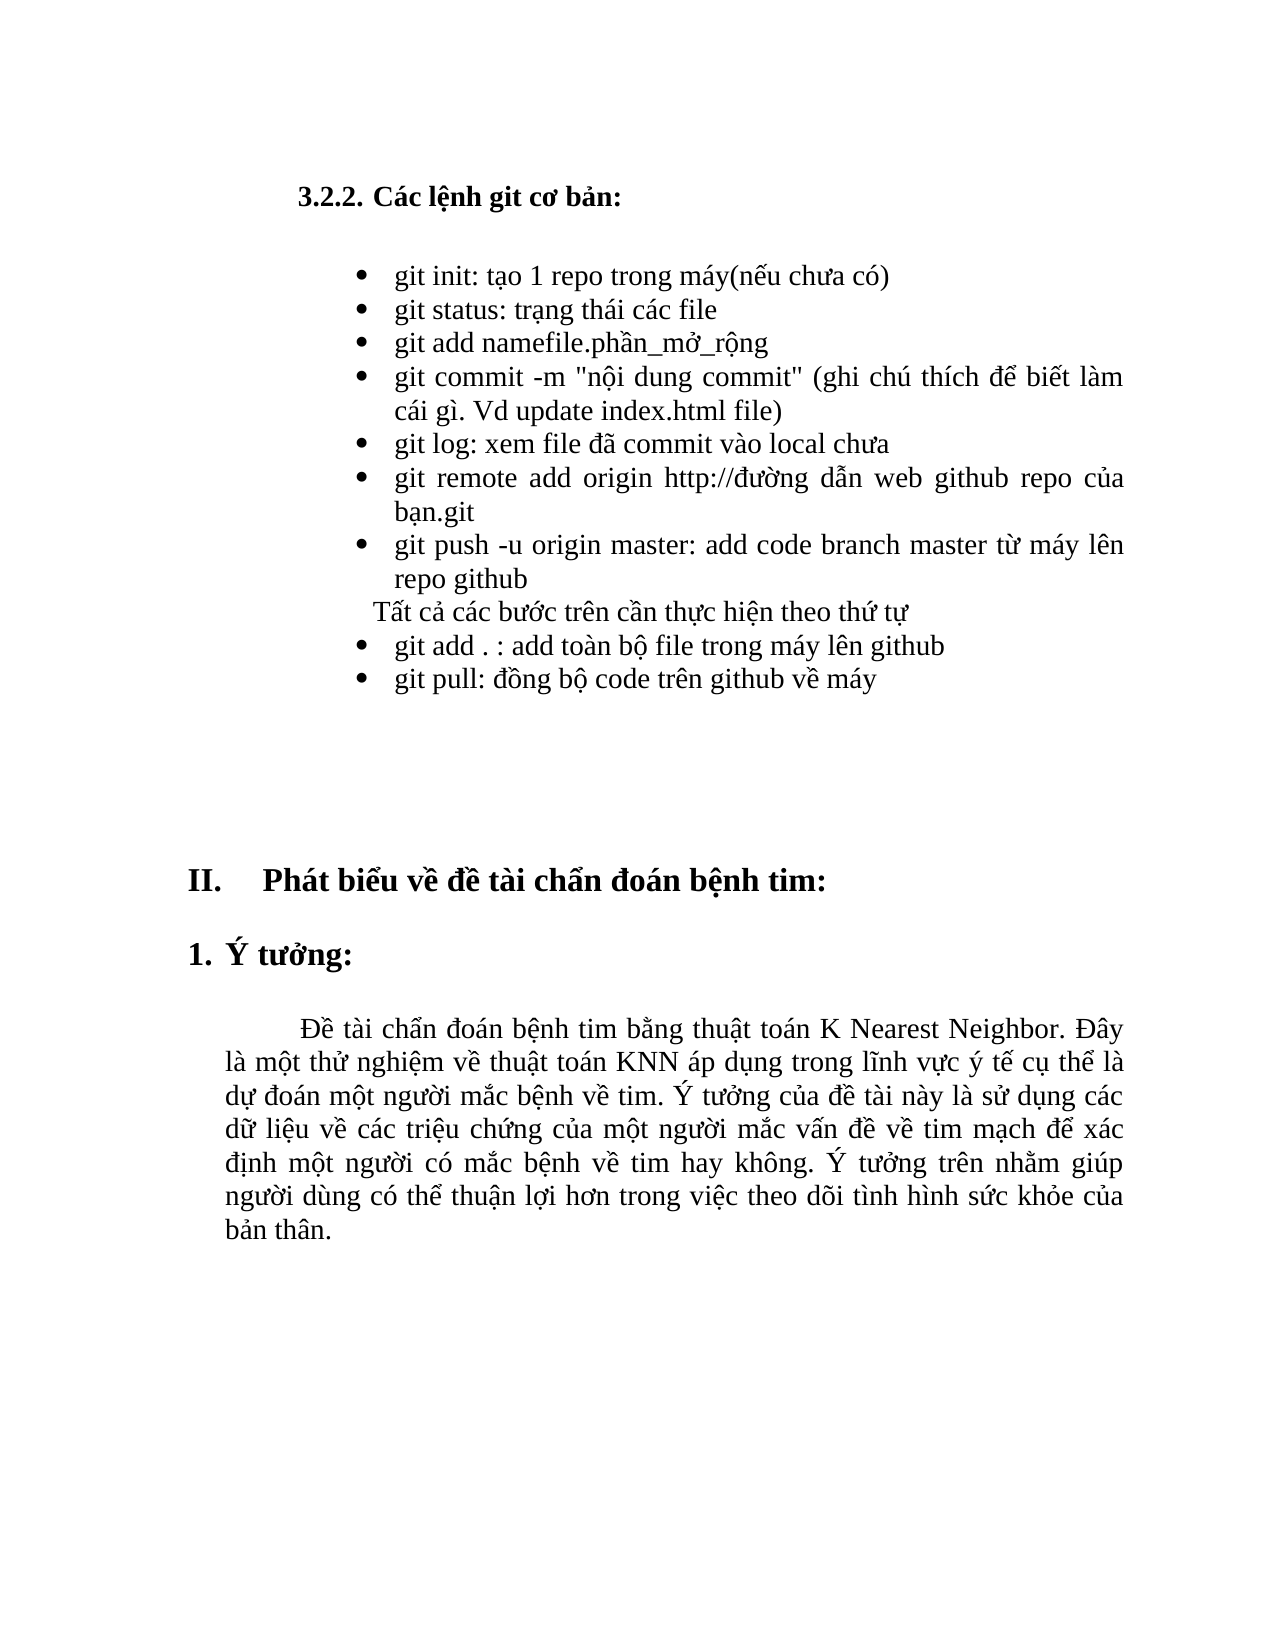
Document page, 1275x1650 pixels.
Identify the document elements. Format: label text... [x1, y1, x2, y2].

list git status: trạng thái các file [357, 292, 1125, 326]
list git remote add origin http://đường dẫn web github repo của bạn.git [357, 460, 1125, 527]
list git commit -m "nội dung commit" (ghi chú thích để biết làm cái gì. Vd update index.html file) [357, 359, 1125, 426]
list git add . : add toàn bộ file trong máy lên github [357, 628, 1125, 662]
list Ý tưởng: [187, 934, 1125, 972]
list git pull: đồng bộ code trên github về máy [357, 662, 1125, 695]
list Đề tài chẩn đoán bệnh tim bằng thuật toán K Nearest Neighbor. Đây là một thử nghiệm về thuật toán KNN áp dụng trong lĩnh vực ý tế cụ thể là dự đoán một người mắc bệnh về tim. Ý tưởng của đề tài này là sử dụng các dữ liệu về các triệu chứng của một người mắc vấn đề về tim mạch để xác định một người có mắc bệnh về tim hay không. Ý tưởng trên nhằm giúp người dùng có thể thuận lợi hơn trong việc theo dõi tình hình sức khỏe của bản thân. [225, 1011, 1125, 1246]
list git add namefile.phần_mở_rộng [357, 326, 1125, 359]
list Phát biểu về đề tài chẩn đoán bệnh tim: [187, 861, 1125, 899]
list Các lệnh git cơ bản: [298, 179, 1125, 212]
list Tất cả các bước trên cần thực hiện theo thứ tự [373, 594, 1125, 628]
list git log: xem file đã commit vào local chưa [357, 426, 1125, 460]
list git init: tạo 1 repo trong máy(nếu chưa có) [357, 258, 1125, 292]
list git push -u origin master: add code branch master từ máy lên repo github [357, 527, 1125, 594]
